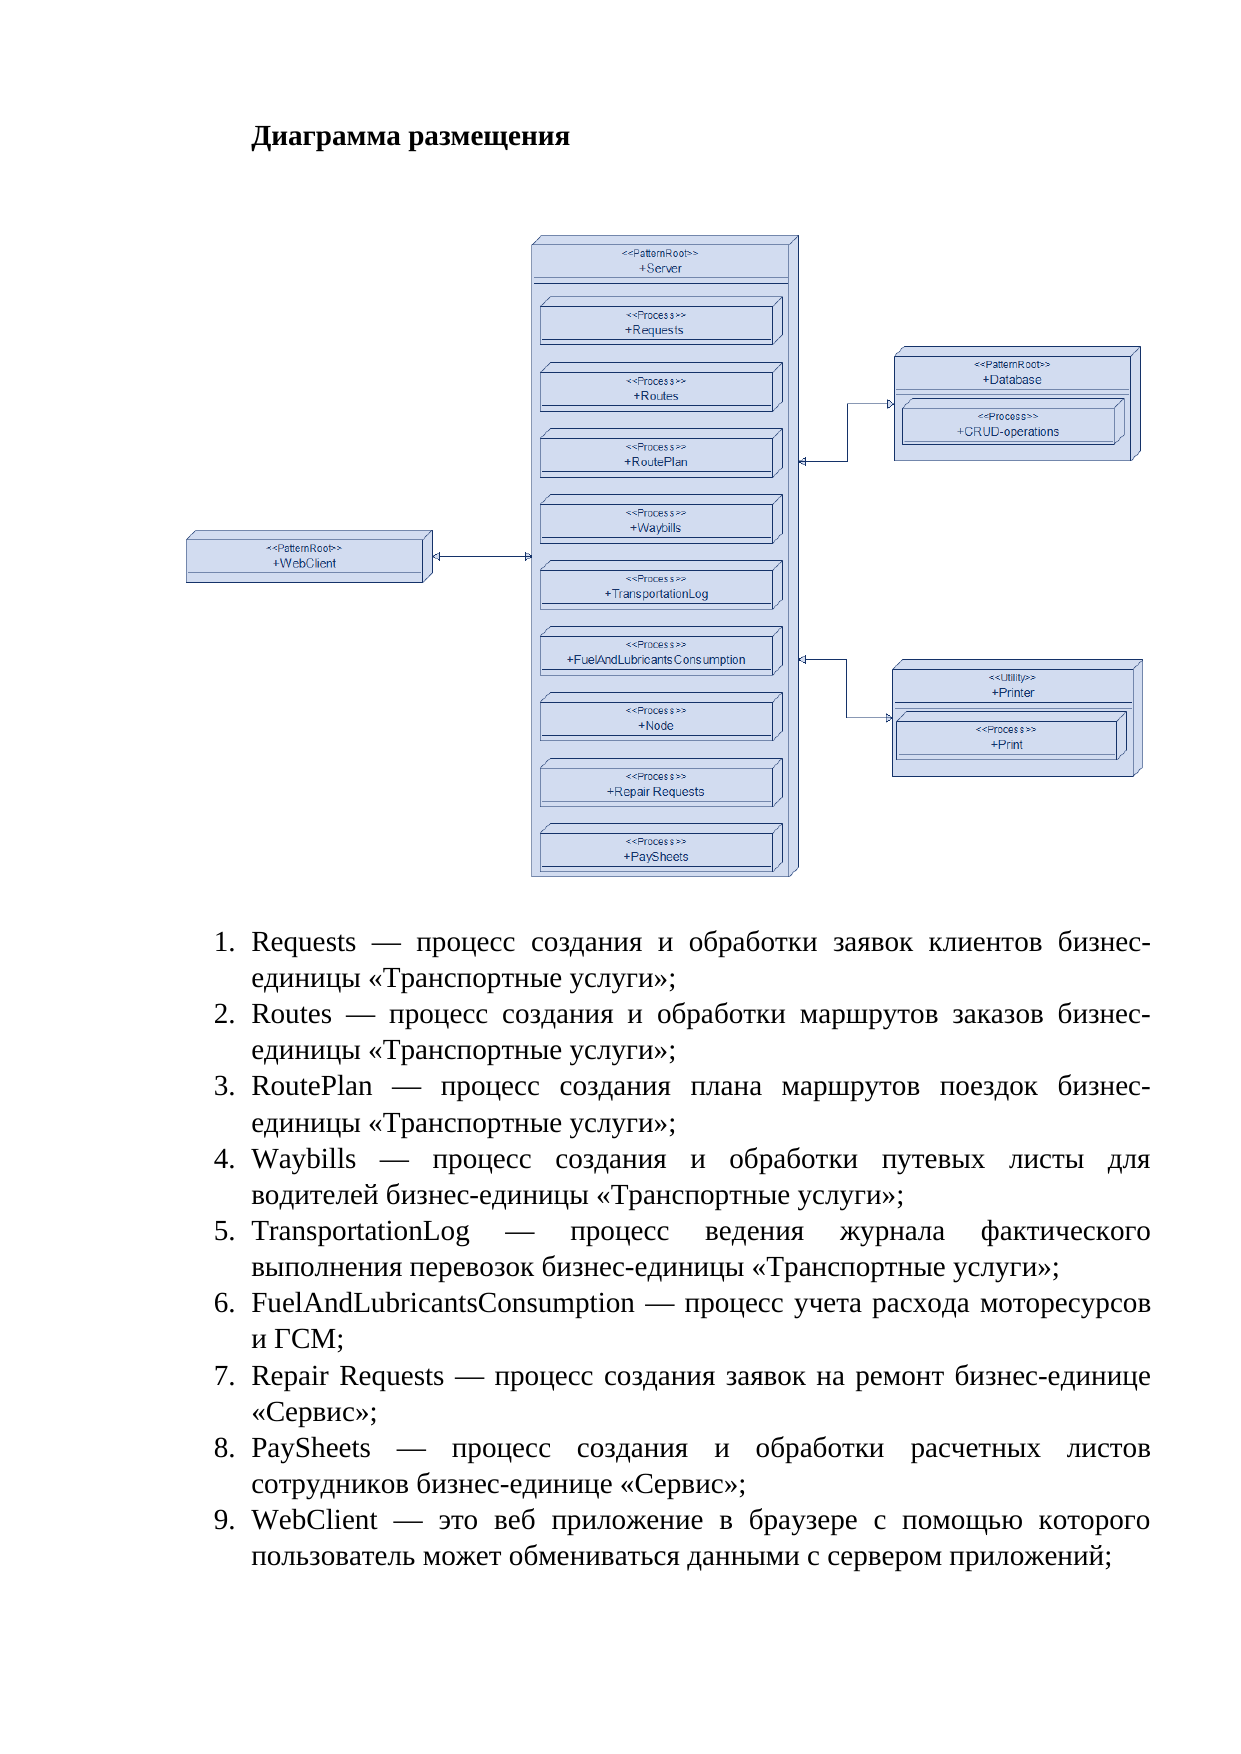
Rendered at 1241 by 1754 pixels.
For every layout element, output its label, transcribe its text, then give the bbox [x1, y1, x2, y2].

text Диаграмма размещения [177, 118, 1152, 152]
list PaySheets — процесс создания и обработки расчетных листов сотрудников бизнес-единице «Сервис»; [213, 1430, 1152, 1500]
list Requests — процесс создания и обработки заявок клиентов бизнес-единицы «Транспортные услуги»; [213, 924, 1152, 994]
list Waybills — процесс создания и обработки путевых листы для водителей бизнес-единицы «Транспортные услуги»; [213, 1141, 1152, 1211]
list WebClient — это веб приложение в браузере с помощью которого пользователь может обмениваться данными с сервером приложений; [213, 1502, 1152, 1572]
list Routes — процесс создания и обработки маршрутов заказов бизнес-единицы «Транспортные услуги»; [213, 996, 1152, 1066]
picture [177, 226, 1152, 886]
list Repair Requests — процесс создания заявок на ремонт бизнес-единице «Сервис»; [213, 1358, 1152, 1427]
list RoutePlan — процесс создания плана маршрутов поездок бизнес-единицы «Транспортные услуги»; [213, 1068, 1152, 1138]
list TransportationLog — процесс ведения журнала фактического выполнения перевозок бизнес-единицы «Транспортные услуги»; [213, 1213, 1152, 1283]
list FuelAndLubricantsConsumption — процесс учета расхода моторесурсов и ГСМ; [213, 1285, 1152, 1355]
